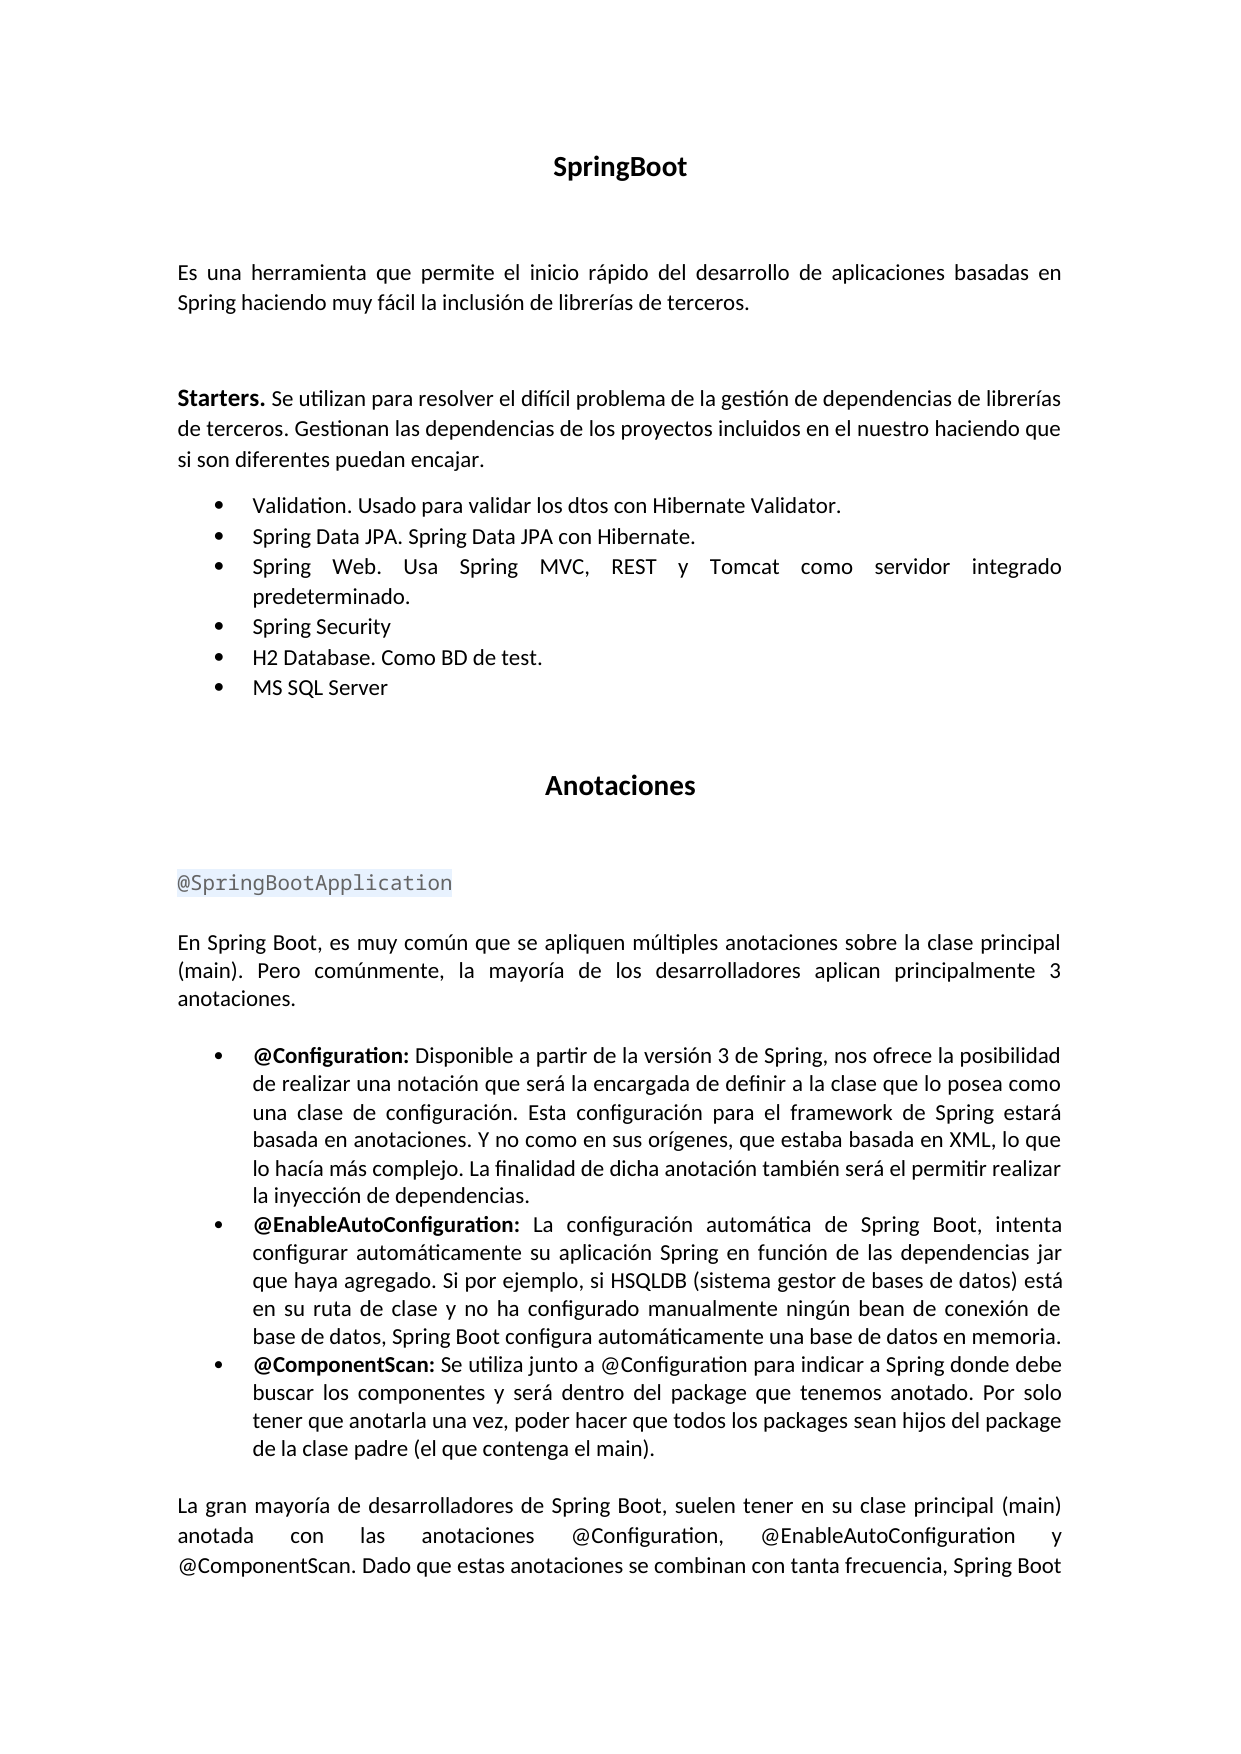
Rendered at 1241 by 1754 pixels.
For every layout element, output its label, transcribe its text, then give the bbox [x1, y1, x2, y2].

list Spring Web. Usa Spring MVC, REST y Tomcat como servidor integrado predeterminado. [215, 552, 1063, 610]
list MS SQL Server [215, 673, 1063, 701]
list @EnableAutoConfiguration: La configuración automática de Spring Boot, intenta configurar automáticamente su aplicación Spring en función de las dependencias jar que haya agregado. Si por ejemplo, si HSQLDB (sistema gestor de bases de datos) está en su ruta de clase y no ha configurado manualmente ningún bean de conexión de base de datos, Spring Boot configura automáticamente una base de datos en memoria. [215, 1210, 1063, 1350]
text Starters. Se utilizan para resolver el difícil problema de la gestión de dependencias de librerías de terceros. Gestionan las dependencias de los proyectos incluidos en el nuestro haciendo que si son diferentes puedan encajar. [177, 382, 1063, 473]
list Validation. Usado para validar los dtos con Hibernate Validator. [215, 492, 1063, 519]
text @SpringBootApplication [177, 868, 1063, 897]
text Es una herramienta que permite el inicio rápido del desarrollo de aplicaciones basadas en Spring haciendo muy fácil la inclusión de librerías de terceros. [177, 258, 1063, 316]
text Anotaciones [177, 767, 1063, 802]
list Spring Security [215, 612, 1063, 640]
text En Spring Boot, es muy común que se apliquen múltiples anotaciones sobre la clase principal (main). Pero comúnmente, la mayoría de los desarrolladores aplican principalmente 3 anotaciones. [177, 928, 1063, 1012]
list H2 Database. Como BD de test. [215, 643, 1063, 671]
list Spring Data JPA. Spring Data JPA con Hibernate. [215, 522, 1063, 550]
text SpringBoot [177, 148, 1063, 183]
list @ComponentScan: Se utiliza junto a @Configuration para indicar a Spring donde debe buscar los componentes y será dentro del package que tenemos anotado. Por solo tener que anotarla una vez, poder hacer que todos los packages sean hijos del package de la clase padre (el que contenga el main). [215, 1350, 1063, 1462]
list @Configuration: Disponible a partir de la versión 3 de Spring, nos ofrece la posibilidad de realizar una notación que será la encargada de definir a la clase que lo posea como una clase de configuración. Esta configuración para el framework de Spring estará basada en anotaciones. Y no como en sus orígenes, que estaba basada en XML, lo que lo hacía más complejo. La finalidad de dicha anotación también será el permitir realizar la inyección de dependencias. [215, 1042, 1063, 1210]
